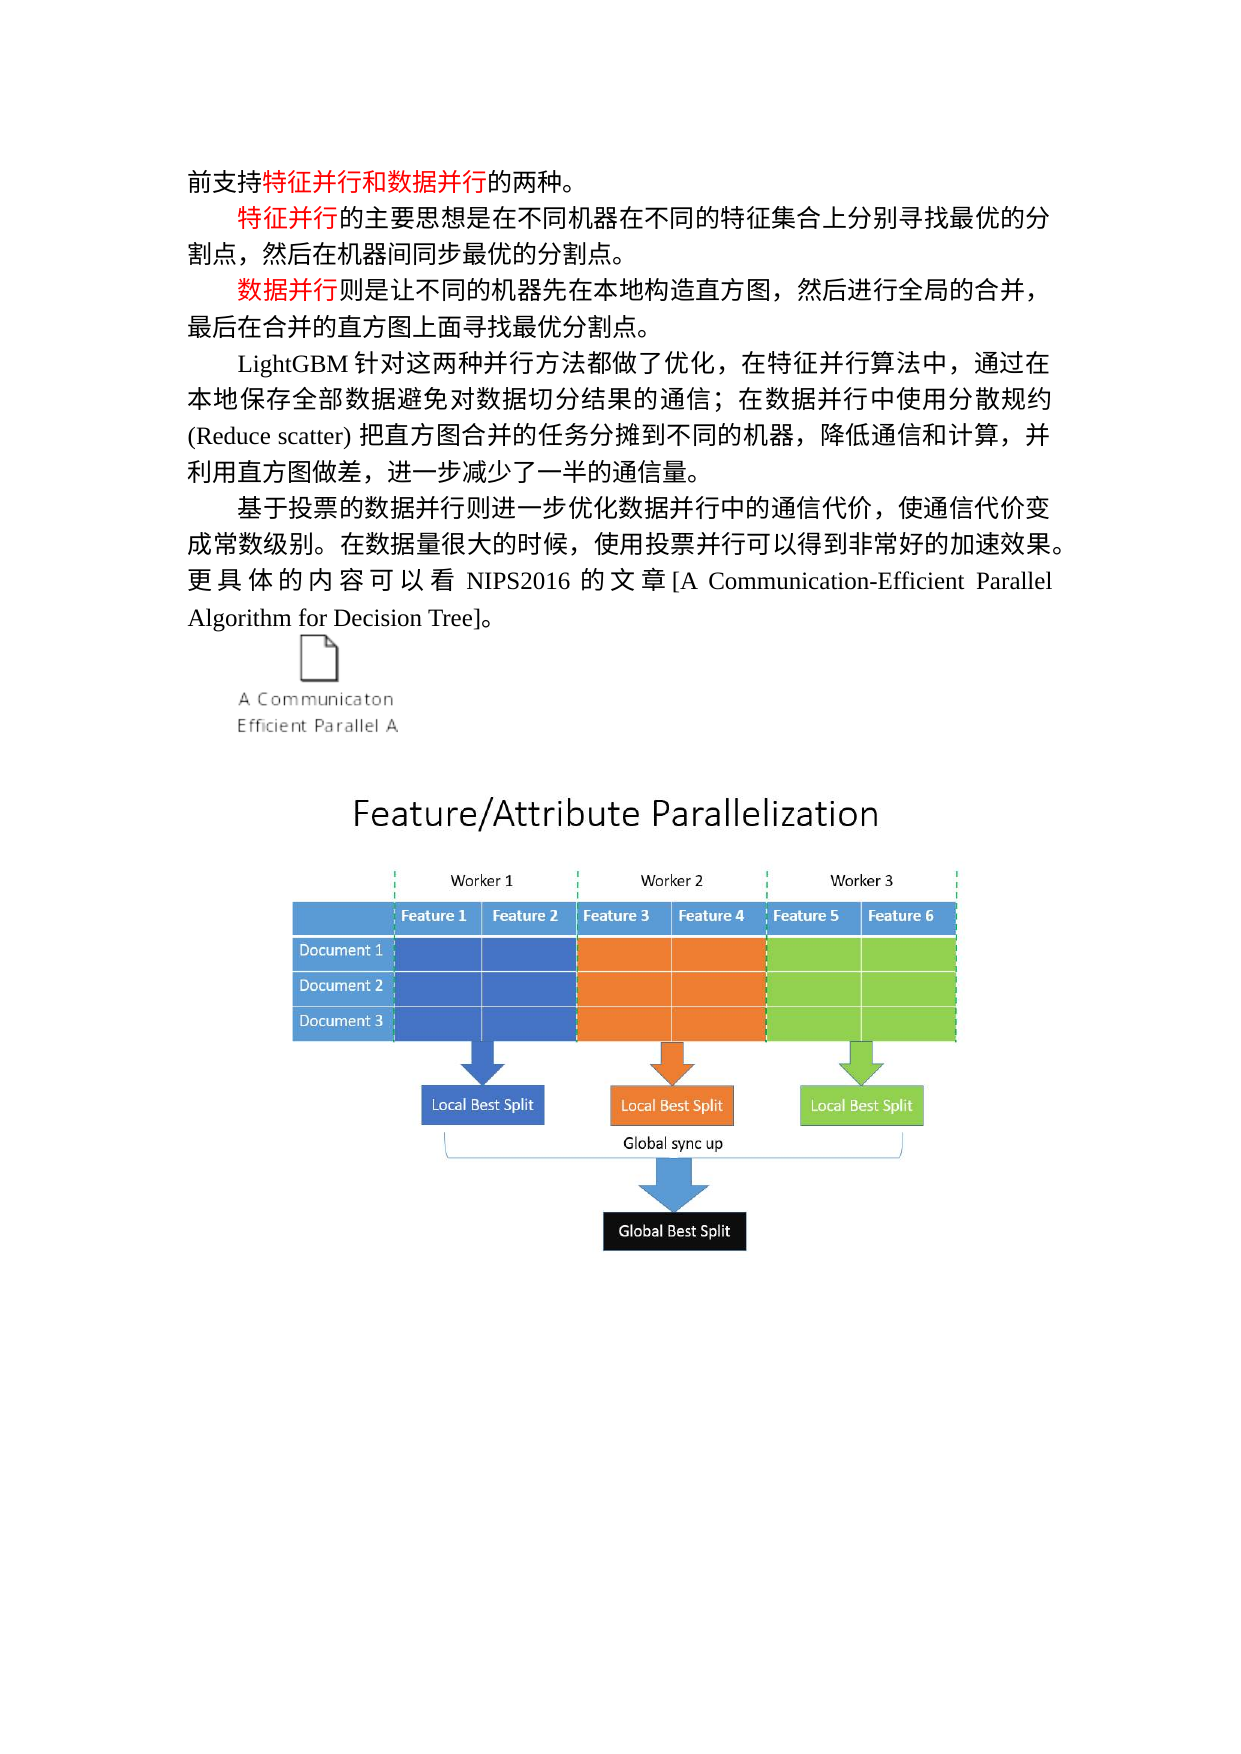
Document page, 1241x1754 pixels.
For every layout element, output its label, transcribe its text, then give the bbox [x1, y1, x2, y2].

text 特征并行的主要思想是在不同机器在不同的特征集合上分别寻找最优的分割点，然后在机器间同步最优的分割点。 [187, 198, 1053, 271]
text 数据并行则是让不同的机器先在本地构造直方图，然后进行全局的合并，最后在合并的直方图上面寻找最优分割点。 [187, 271, 1053, 343]
text 基于投票的数据并行则进一步优化数据并行中的通信代价，使通信代价变成常数级别。在数据量很大的时候，使用投票并行可以得到非常好的加速效果。更具体的内容可以看NIPS2016的文章[A Communication-Efficient Parallel Algorithm for Decision Tree]。 [187, 488, 1053, 633]
text LightGBM针对这两种并行方法都做了优化，在特征并行算法中，通过在本地保存全部数据避免对数据切分结果的通信；在数据并行中使用分散规约 (Reduce scatter) 把直方图合并的任务分摊到不同的机器，降低通信和计算，并利用直方图做差，进一步减少了一半的通信量。 [187, 343, 1053, 488]
picture [268, 778, 972, 1258]
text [187, 162, 1053, 198]
